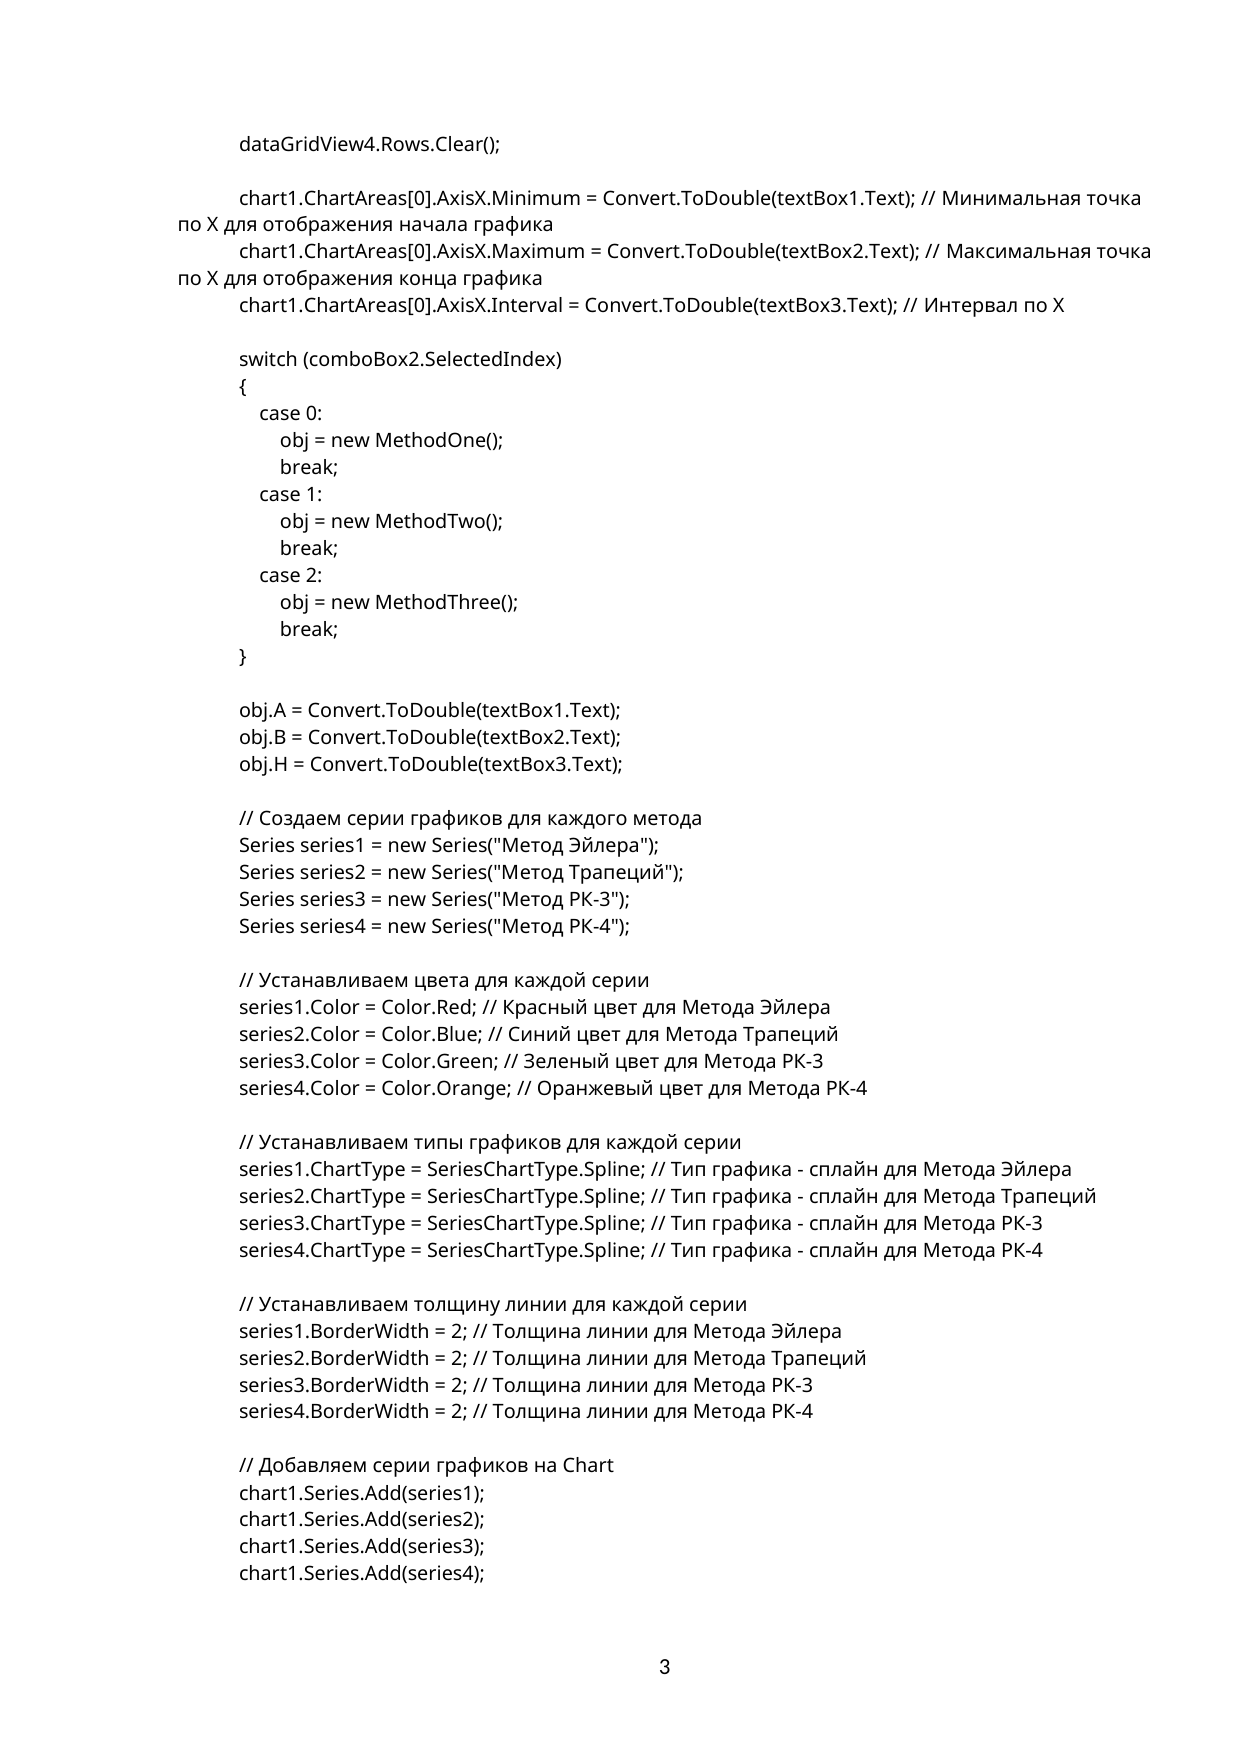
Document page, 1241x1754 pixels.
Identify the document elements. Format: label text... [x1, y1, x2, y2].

text series1.Color = Color.Red; // Красный цвет для Метода Эйлера [177, 993, 1152, 1020]
text series3.Color = Color.Green; // Зеленый цвет для Метода РК-3 [177, 1047, 1152, 1074]
text { [177, 373, 1152, 399]
text series3.BorderWidth = 2; // Толщина линии для Метода РК-3 [177, 1371, 1152, 1398]
text chart1.ChartAreas[0].AxisX.Interval = Convert.ToDouble(textBox3.Text); // Интервал по X [177, 292, 1152, 319]
text obj.B = Convert.ToDouble(textBox2.Text); [177, 723, 1152, 750]
text Series series2 = new Series("Mетод Трапеций"); [177, 858, 1152, 885]
text chart1.Series.Add(series4); [177, 1560, 1152, 1587]
text obj.H = Convert.ToDouble(textBox3.Text); [177, 750, 1152, 777]
text series4.BorderWidth = 2; // Толщина линии для Метода РК-4 [177, 1398, 1152, 1425]
text series4.Color = Color.Orange; // Оранжевый цвет для Метода РК-4 [177, 1074, 1152, 1101]
text chart1.ChartAreas[0].AxisX.Minimum = Convert.ToDouble(textBox1.Text); // Минимальная точка по X для отображения начала графика [177, 184, 1152, 238]
text chart1.Series.Add(series3); [177, 1533, 1152, 1560]
text series4.ChartType = SeriesChartType.Spline; // Тип графика - сплайн для Метода РК-4 [177, 1236, 1152, 1263]
text chart1.Series.Add(series2); [177, 1506, 1152, 1533]
text switch (comboBox2.SelectedIndex) [177, 346, 1152, 373]
text series2.BorderWidth = 2; // Толщина линии для Метода Трапеций [177, 1344, 1152, 1371]
text break; [177, 534, 1152, 561]
text // Устанавливаем типы графиков для каждой серии [177, 1128, 1152, 1155]
text obj = new MethodTwo(); [177, 507, 1152, 534]
text obj = new MethodOne(); [177, 427, 1152, 453]
text Series series4 = new Series("Метод РК-4"); [177, 912, 1152, 939]
text series1.BorderWidth = 2; // Толщина линии для Метода Эйлера [177, 1317, 1152, 1344]
text chart1.ChartAreas[0].AxisX.Maximum = Convert.ToDouble(textBox2.Text); // Максимальная точка по X для отображения конца графика [177, 238, 1152, 292]
text case 0: [177, 399, 1152, 427]
text obj.A = Convert.ToDouble(textBox1.Text); [177, 696, 1152, 723]
text series2.Color = Color.Blue; // Синий цвет для Метода Трапеций [177, 1020, 1152, 1047]
text obj = new MethodThree(); [177, 588, 1152, 615]
text // Создаем серии графиков для каждого метода [177, 804, 1152, 831]
text Series series1 = new Series("Метод Эйлера"); [177, 831, 1152, 858]
text series3.ChartType = SeriesChartType.Spline; // Тип графика - сплайн для Метода РК-3 [177, 1209, 1152, 1236]
text dataGridView4.Rows.Clear(); [177, 130, 1152, 157]
text case 2: [177, 561, 1152, 588]
text // Устанавливаем толщину линии для каждой серии [177, 1290, 1152, 1317]
text series1.ChartType = SeriesChartType.Spline; // Тип графика - сплайн для Метода Эйлера [177, 1155, 1152, 1182]
text } [177, 642, 1152, 669]
text break; [177, 453, 1152, 481]
text Series series3 = new Series("Метод РК-3"); [177, 885, 1152, 912]
text case 1: [177, 481, 1152, 507]
text series2.ChartType = SeriesChartType.Spline; // Тип графика - сплайн для Метода Трапеций [177, 1182, 1152, 1209]
text chart1.Series.Add(series1); [177, 1479, 1152, 1506]
text // Добавляем серии графиков на Chart [177, 1452, 1152, 1479]
text // Устанавливаем цвета для каждой серии [177, 966, 1152, 993]
text break; [177, 615, 1152, 642]
